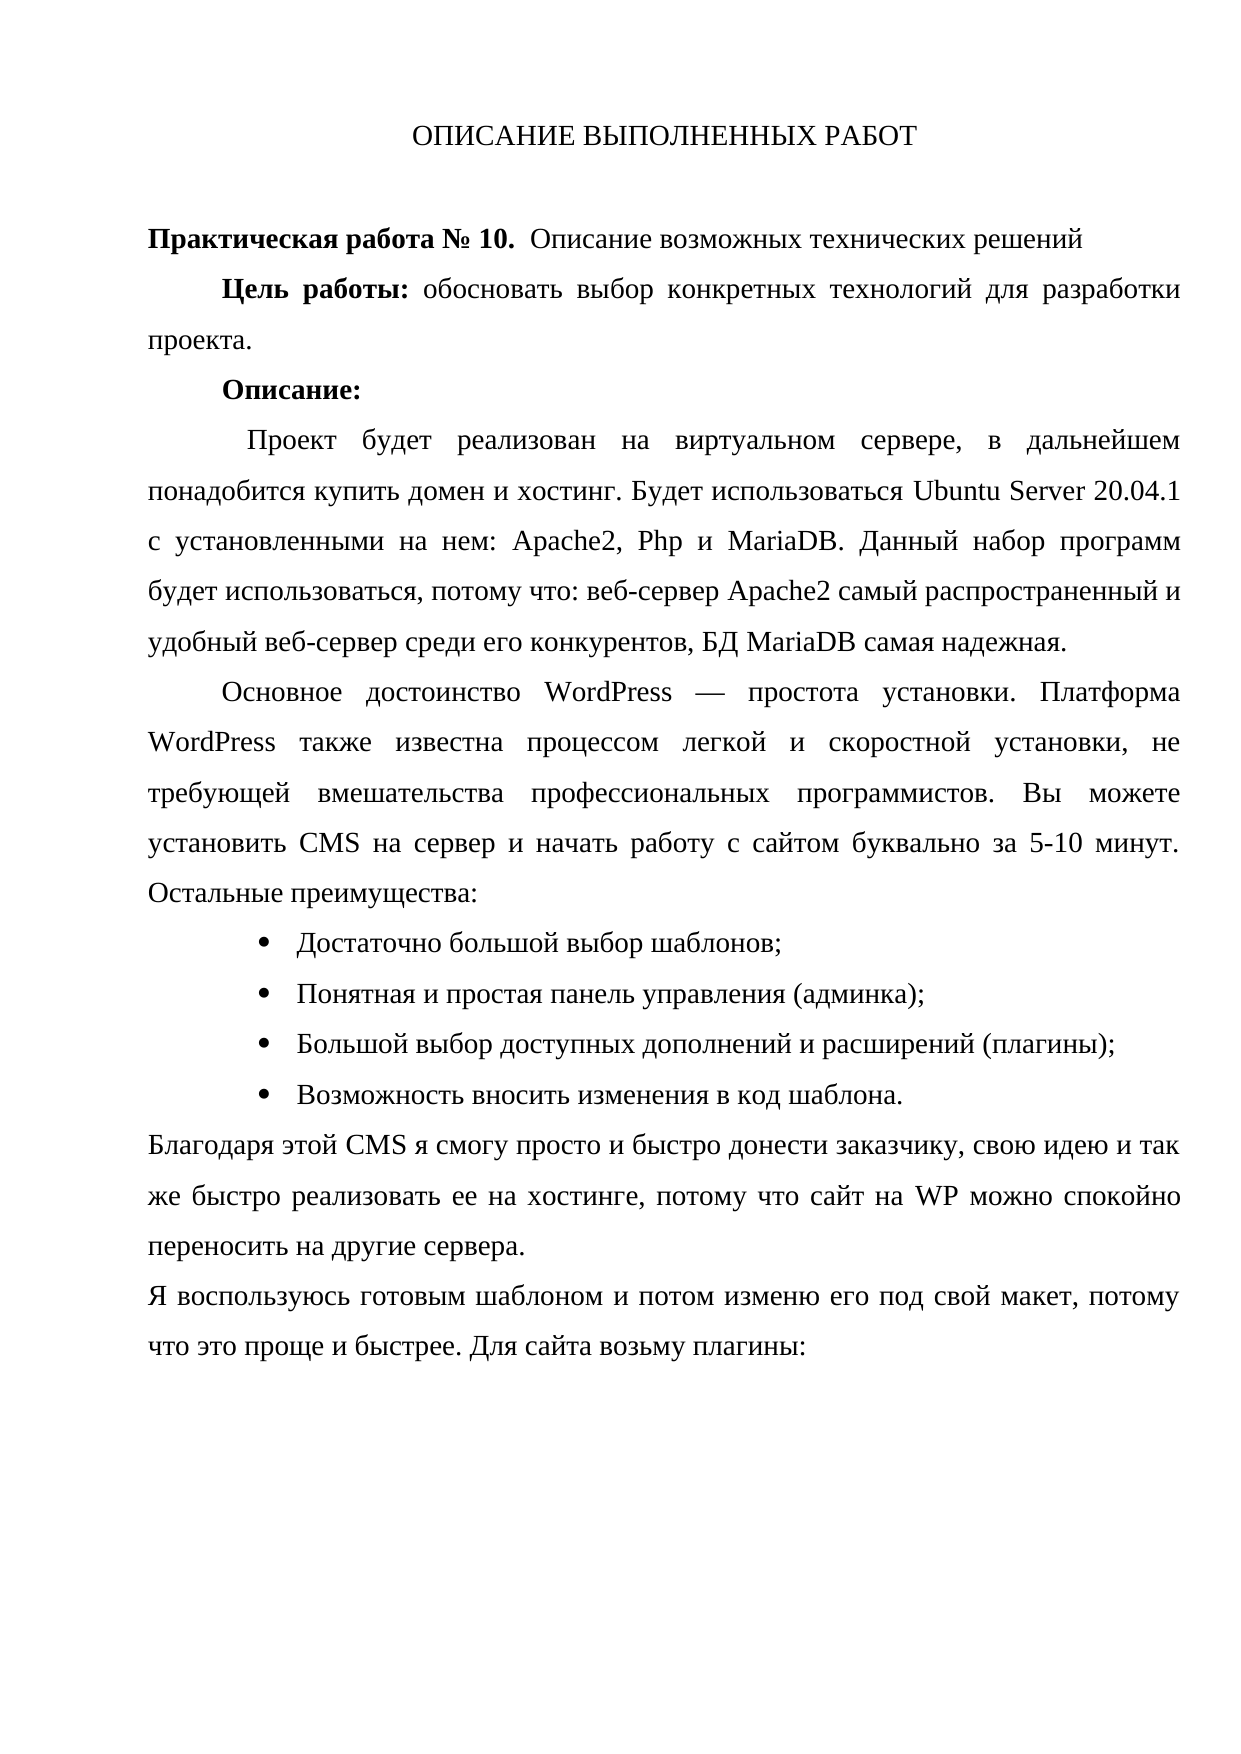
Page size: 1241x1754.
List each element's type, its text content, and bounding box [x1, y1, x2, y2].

text Проект будет реализован на виртуальном сервере, в дальнейшем понадобится купить домен и хостинг. Будет использоваться Ubuntu Server 20.04.1 с установленными на нем: Apache2, Php и MariaDB. Данный набор программ будет использоваться, потому что: веб-сервер Apache2 самый распространенный и удобный веб-сервер среди его конкурентов, БД MariaDB самая надежная. [148, 422, 1181, 657]
text Цель работы: обосновать выбор конкретных технологий для разработки проекта. [148, 272, 1181, 355]
list Достаточно большой выбор шаблонов; [259, 926, 1181, 959]
list Большой выбор доступных дополнений и расширений (плагины); [259, 1026, 1181, 1060]
list Понятная и простая панель управления (админка); [259, 976, 1181, 1010]
text Описание: [148, 372, 1181, 406]
subtitle ОПИСАНИЕ ВЫПОЛНЕННЫХ РАБОТ [148, 118, 1181, 152]
text Практическая работа № 10. Описание возможных технических решений [148, 221, 1181, 255]
list Возможность вносить изменения в код шаблона. [259, 1077, 1181, 1111]
text Благодаря этой CMS я смогу просто и быстро донести заказчику, свою идею и так же быстро реализовать ее на хостинге, потому что сайт на WP можно спокойно переносить на другие сервера. [148, 1127, 1181, 1261]
text Основное достоинство WordPress — простота установки. Платформа WordPress также известна процессом легкой и скоростной установки, не требующей вмешательства профессиональных программистов. Вы можете установить CMS на сервер и начать работу с сайтом буквально за 5-10 минут. Остальные преимущества: [148, 674, 1181, 909]
text Я воспользуюсь готовым шаблоном и потом изменю его под свой макет, потому что это проще и быстрее. Для сайта возьму плагины: [148, 1278, 1181, 1362]
